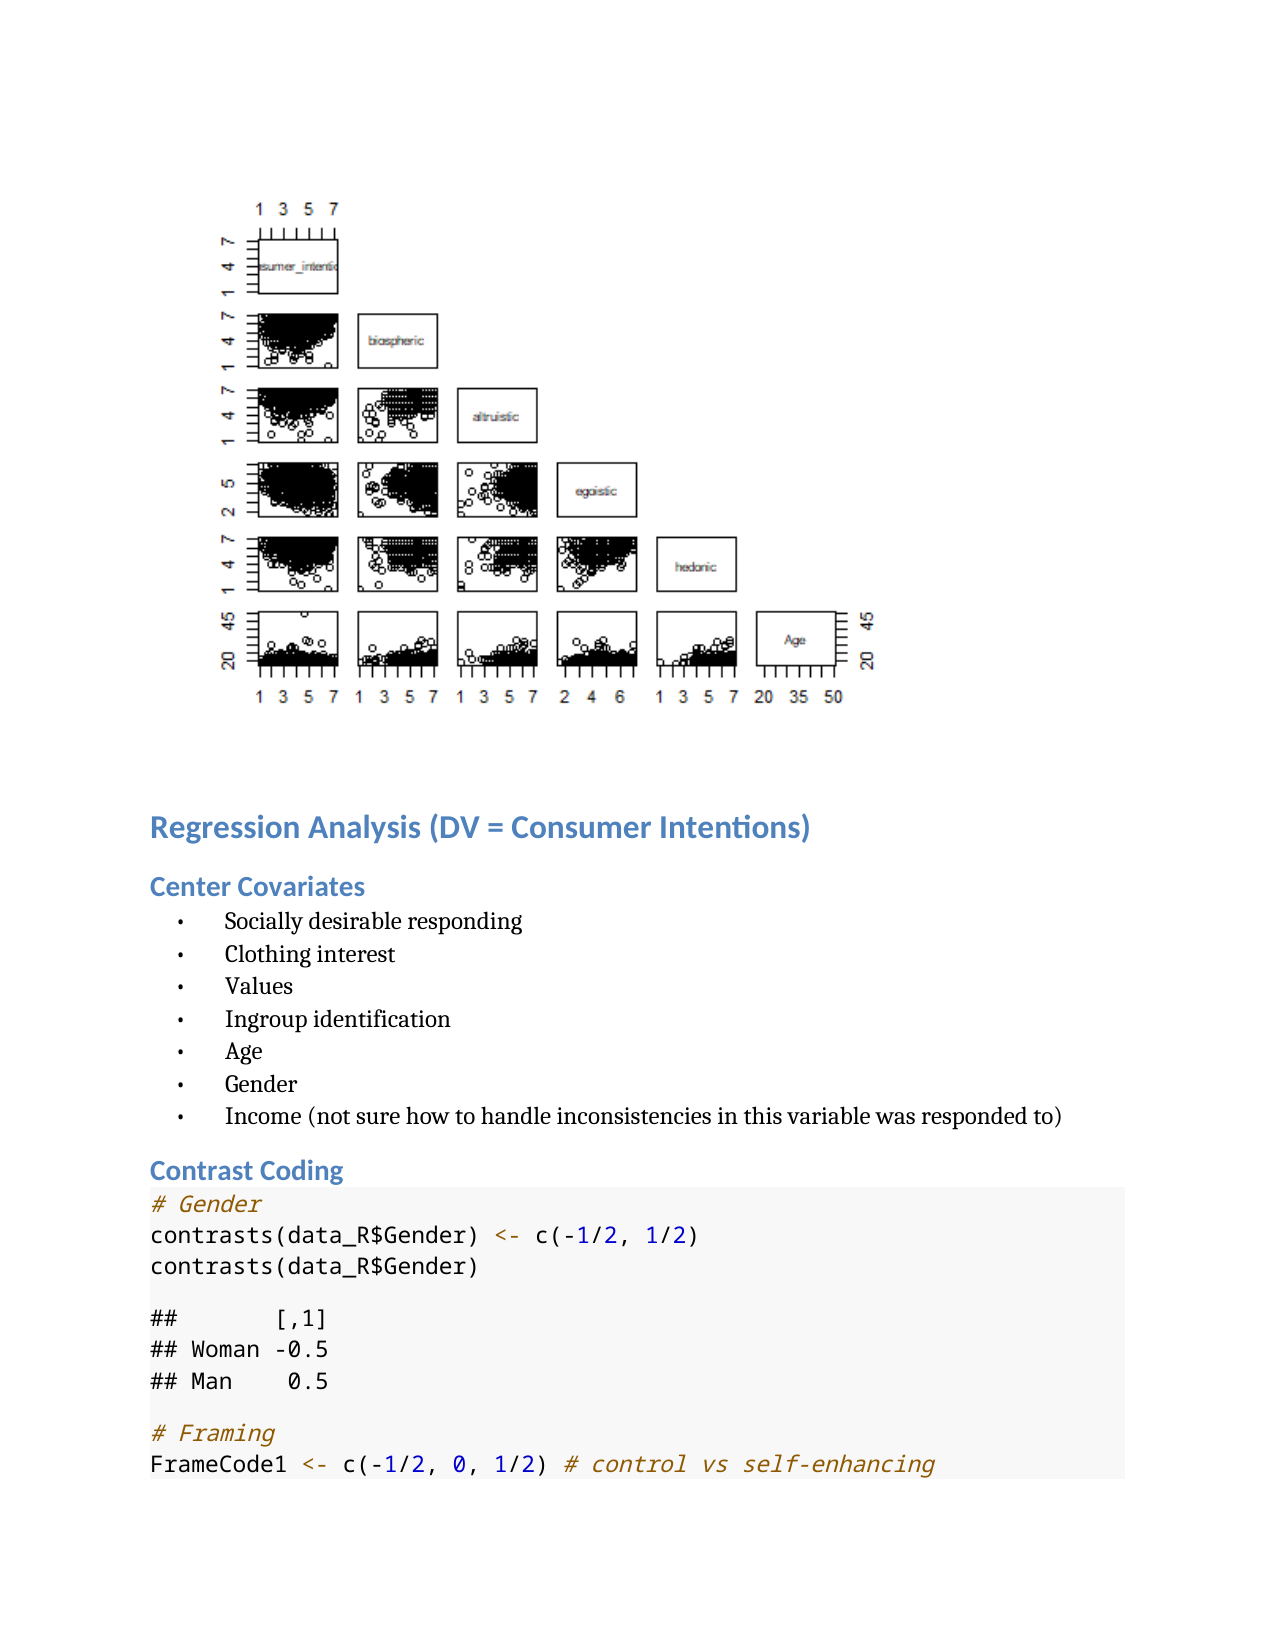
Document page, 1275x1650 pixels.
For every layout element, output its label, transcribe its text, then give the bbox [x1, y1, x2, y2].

list Socially desirable responding [175, 907, 1125, 936]
text # Gender contrasts(data_R$Gender) <- c(-1/2, 1/2) contrasts(data_R$Gender) [150, 1187, 1125, 1281]
list Gender [175, 1070, 1125, 1098]
list Age [175, 1037, 1125, 1066]
list Ingroup identification [175, 1005, 1125, 1033]
picture [168, 150, 927, 757]
text ## [,1] ## Woman -0.5 ## Man 0.5 [150, 1302, 1125, 1396]
subtitle Contrast Coding [150, 1152, 1125, 1187]
list Income (not sure how to handle inconsistencies in this variable was responded to) [175, 1102, 1125, 1131]
subtitle Center Covariates [150, 868, 1125, 903]
list Clothing interest [175, 940, 1125, 968]
list Values [175, 972, 1125, 1001]
subtitle Regression Analysis (DV = Consumer Intentions) [150, 806, 1125, 847]
